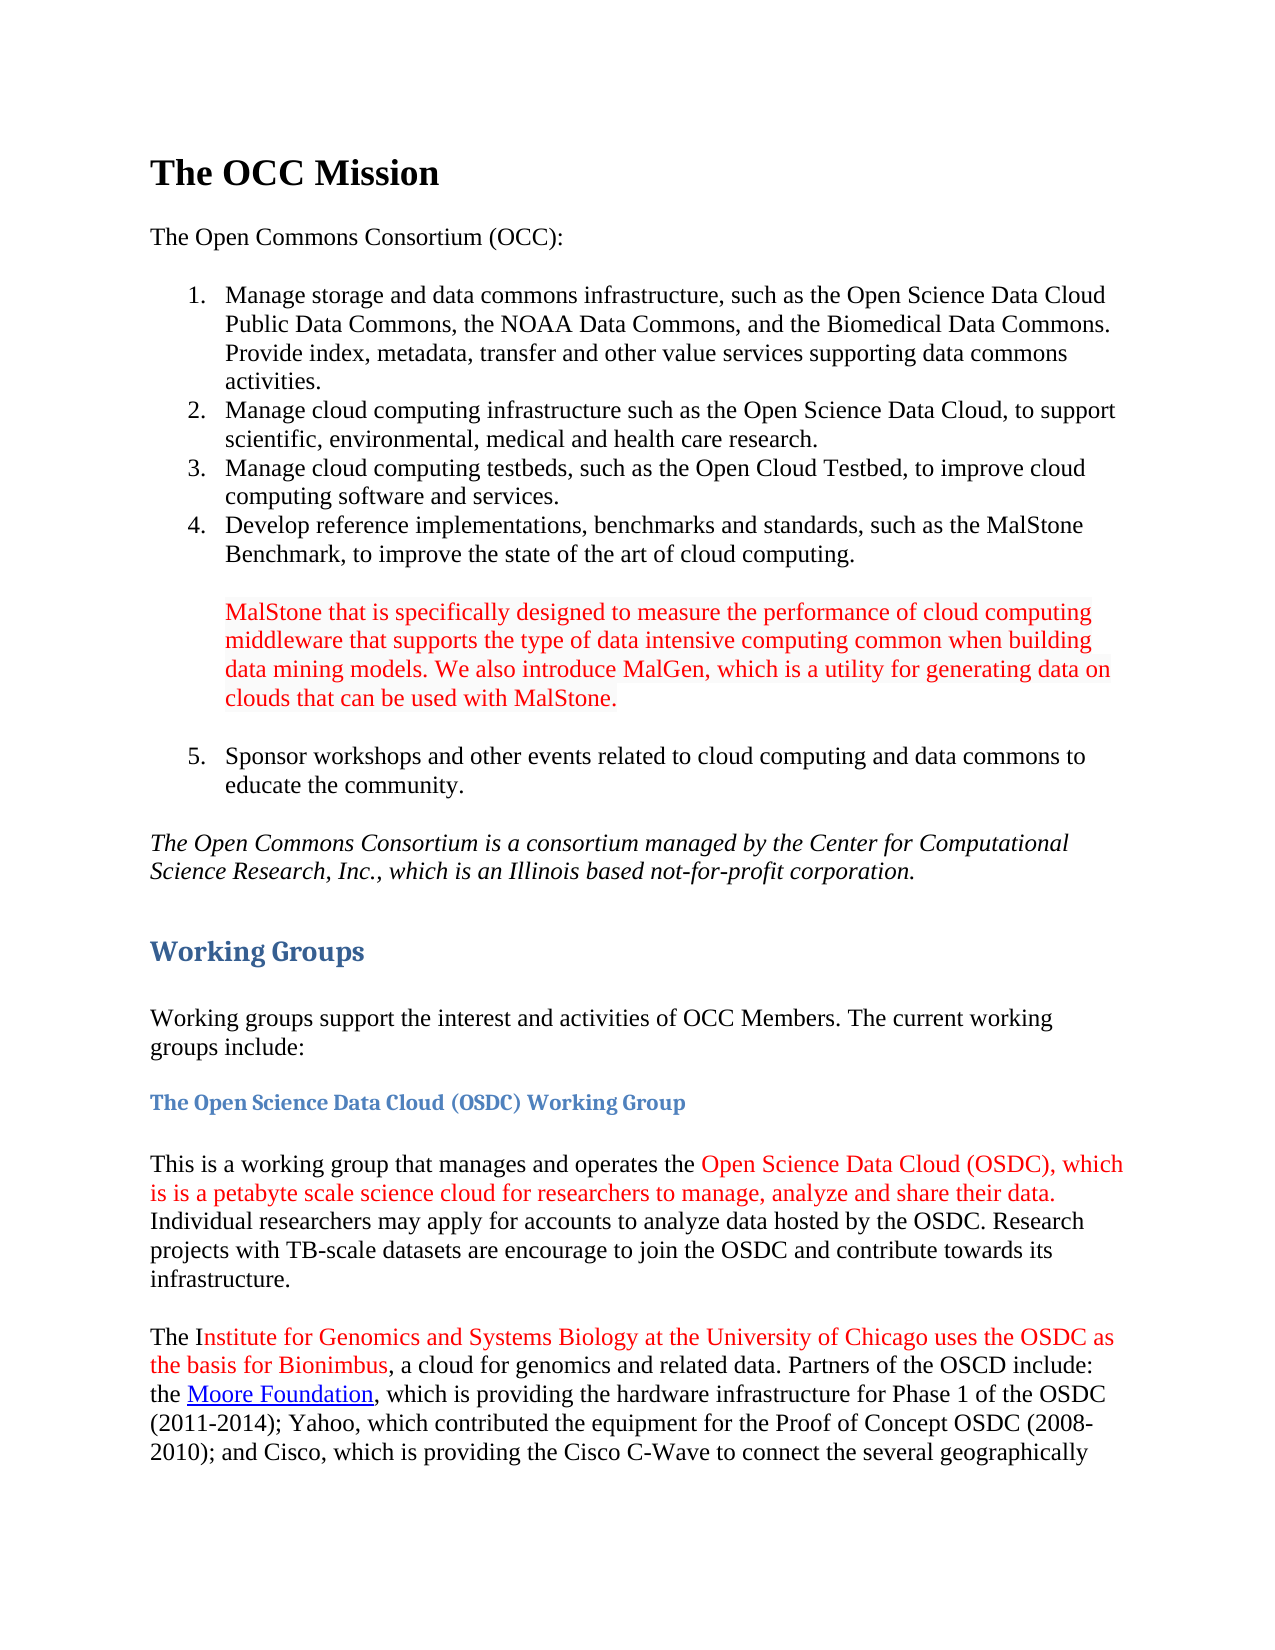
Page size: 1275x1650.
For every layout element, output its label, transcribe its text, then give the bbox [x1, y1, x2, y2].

list Manage cloud computing testbeds, such as the Open Cloud Testbed, to improve cloud computing software and services. [187, 453, 1125, 510]
text The OCC Mission [150, 150, 1125, 193]
subtitle Working Groups [150, 935, 1125, 969]
text This is a working group that manages and operates the Open Science Data Cloud (OSDC), which is is a petabyte scale science cloud for researchers to manage, analyze and share their data. Individual researchers may apply for accounts to analyze data hosted by the OSDC. Research projects with TB-scale datasets are encourage to join the OSDC and contribute towards its infrastructure. [150, 1149, 1125, 1293]
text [150, 1322, 1125, 1466]
list Manage cloud computing infrastructure such as the Open Science Data Cloud, to support scientific, environmental, medical and health care research. [187, 395, 1125, 453]
text The Open Commons Consortium (OCC): [150, 222, 1125, 251]
subtitle The Open Science Data Cloud (OSDC) Working Group [150, 1089, 1125, 1116]
text Working groups support the interest and activities of OCC Members. The current working groups include: [150, 1003, 1125, 1060]
text The Open Commons Consortium is a consortium managed by the Center for Computational Science Research, Inc., which is an Illinois based not-for-profit corporation. [150, 828, 1125, 885]
list Manage storage and data commons infrastructure, such as the Open Science Data Cloud Public Data Commons, the NOAA Data Commons, and the Biomedical Data Commons. Provide index, metadata, transfer and other value services supporting data commons activities. [187, 280, 1125, 395]
list Sponsor workshops and other events related to cloud computing and data commons to educate the community. [187, 741, 1125, 798]
list Develop reference implementations, benchmarks and standards, such as the MalStone Benchmark, to improve the state of the art of cloud computing. [187, 510, 1125, 568]
text MalStone that is specifically designed to measure the performance of cloud computing middleware that supports the type of data intensive computing common when building data mining models. We also introduce MalGen, which is a utility for generating data on clouds that can be used with MalStone. [617, 597, 1125, 712]
